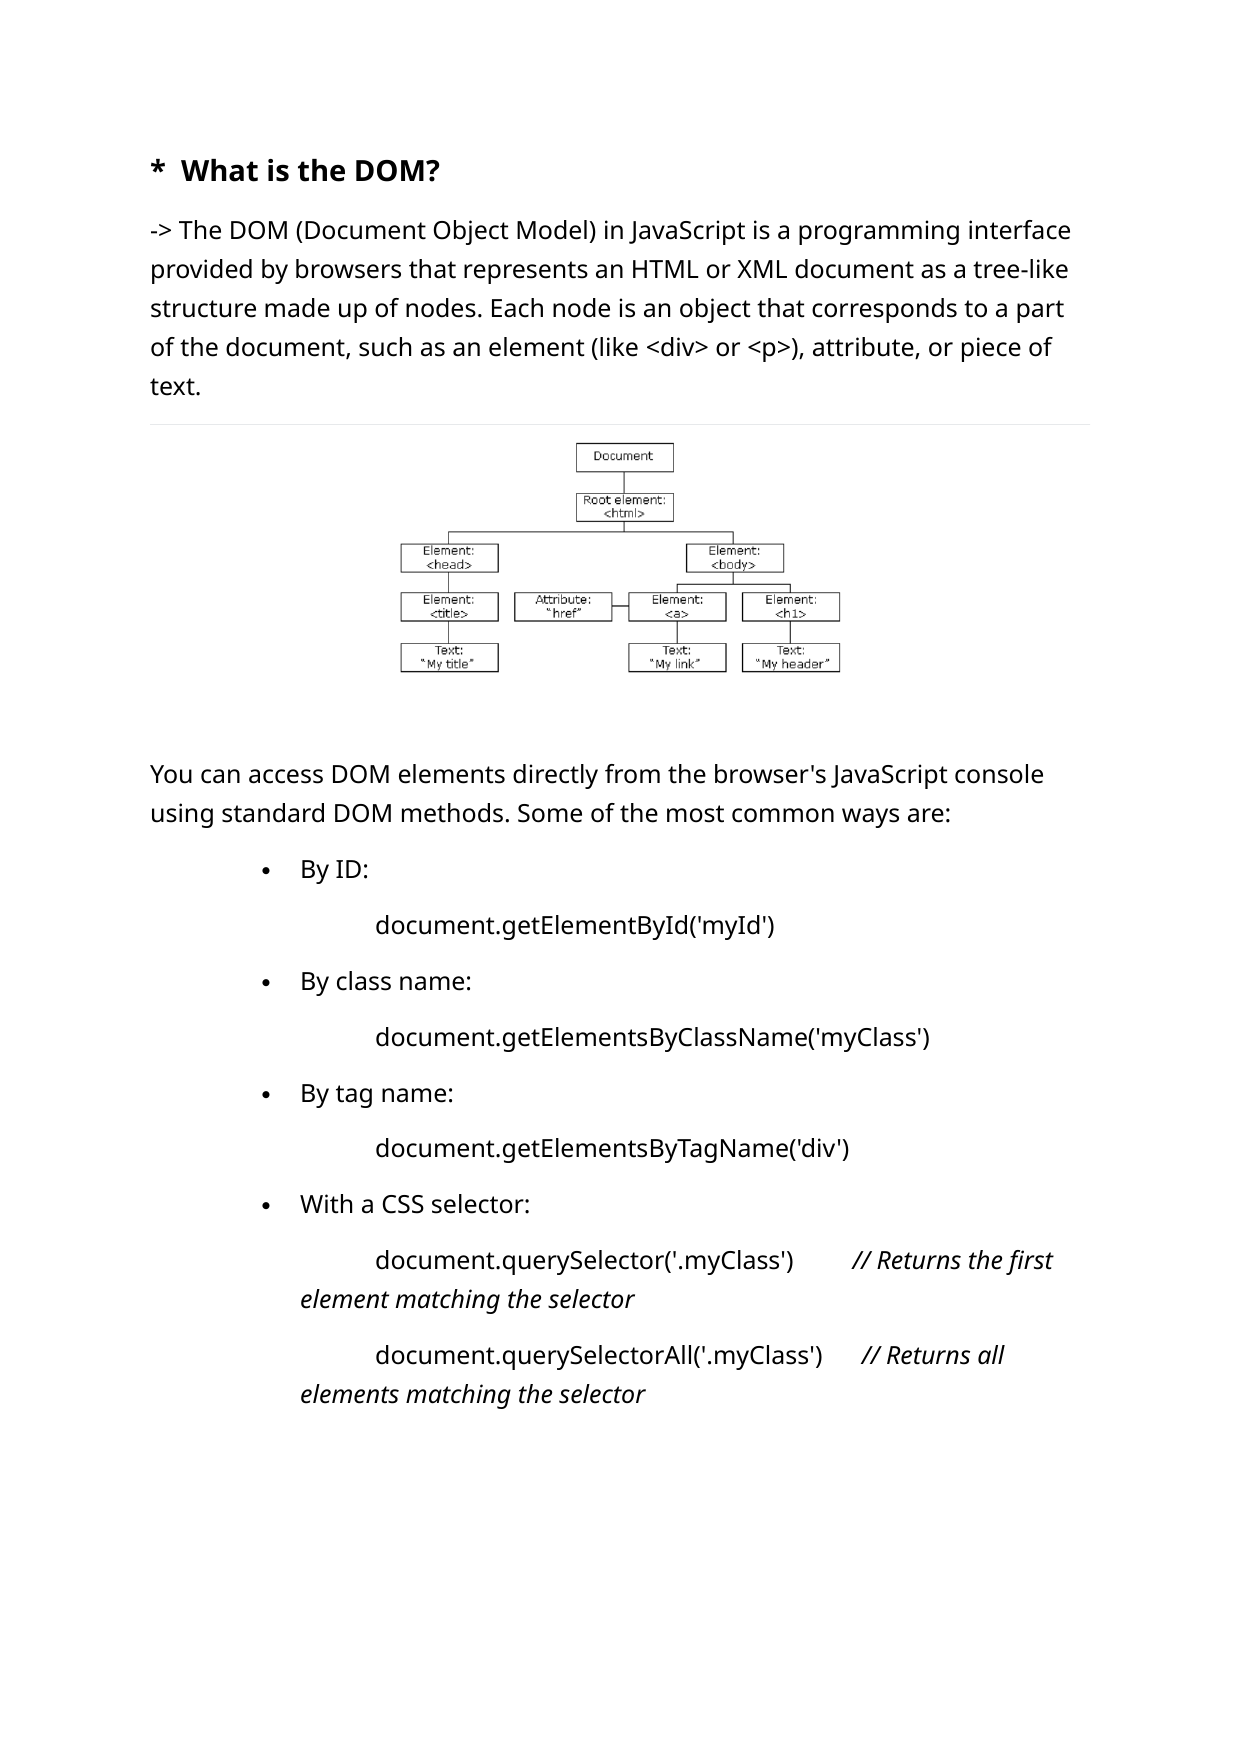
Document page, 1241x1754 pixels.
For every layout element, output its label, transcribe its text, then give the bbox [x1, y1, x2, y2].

text document.querySelector('.myClass') // Returns the first element matching the selector [300, 1243, 1090, 1316]
text document.getElementsByTagName('div') [300, 1131, 1090, 1165]
text You can access DOM elements directly from the browser's JavaScript console using standard DOM methods. Some of the most common ways are: [150, 757, 1090, 830]
list With a CSS selector: [262, 1187, 1090, 1221]
text document.getElementById('myId') [300, 908, 1090, 942]
list By ID: [262, 852, 1090, 886]
text * What is the DOM? [150, 150, 1090, 190]
text document.getElementsByClassName('myClass') [300, 1019, 1090, 1053]
text -> The DOM (Document Object Model) in JavaScript is a programming interface provided by browsers that represents an HTML or XML document as a tree-like structure made up of nodes. Each node is an object that corresponds to a part of the document, such as an element (like <div> or <p>), attribute, or piece of text. [150, 212, 1090, 403]
list By class name: [262, 964, 1090, 998]
list By tag name: [262, 1075, 1090, 1109]
picture [150, 424, 1091, 680]
text document.querySelectorAll('.myClass') // Returns all elements matching the selector [300, 1338, 1090, 1411]
